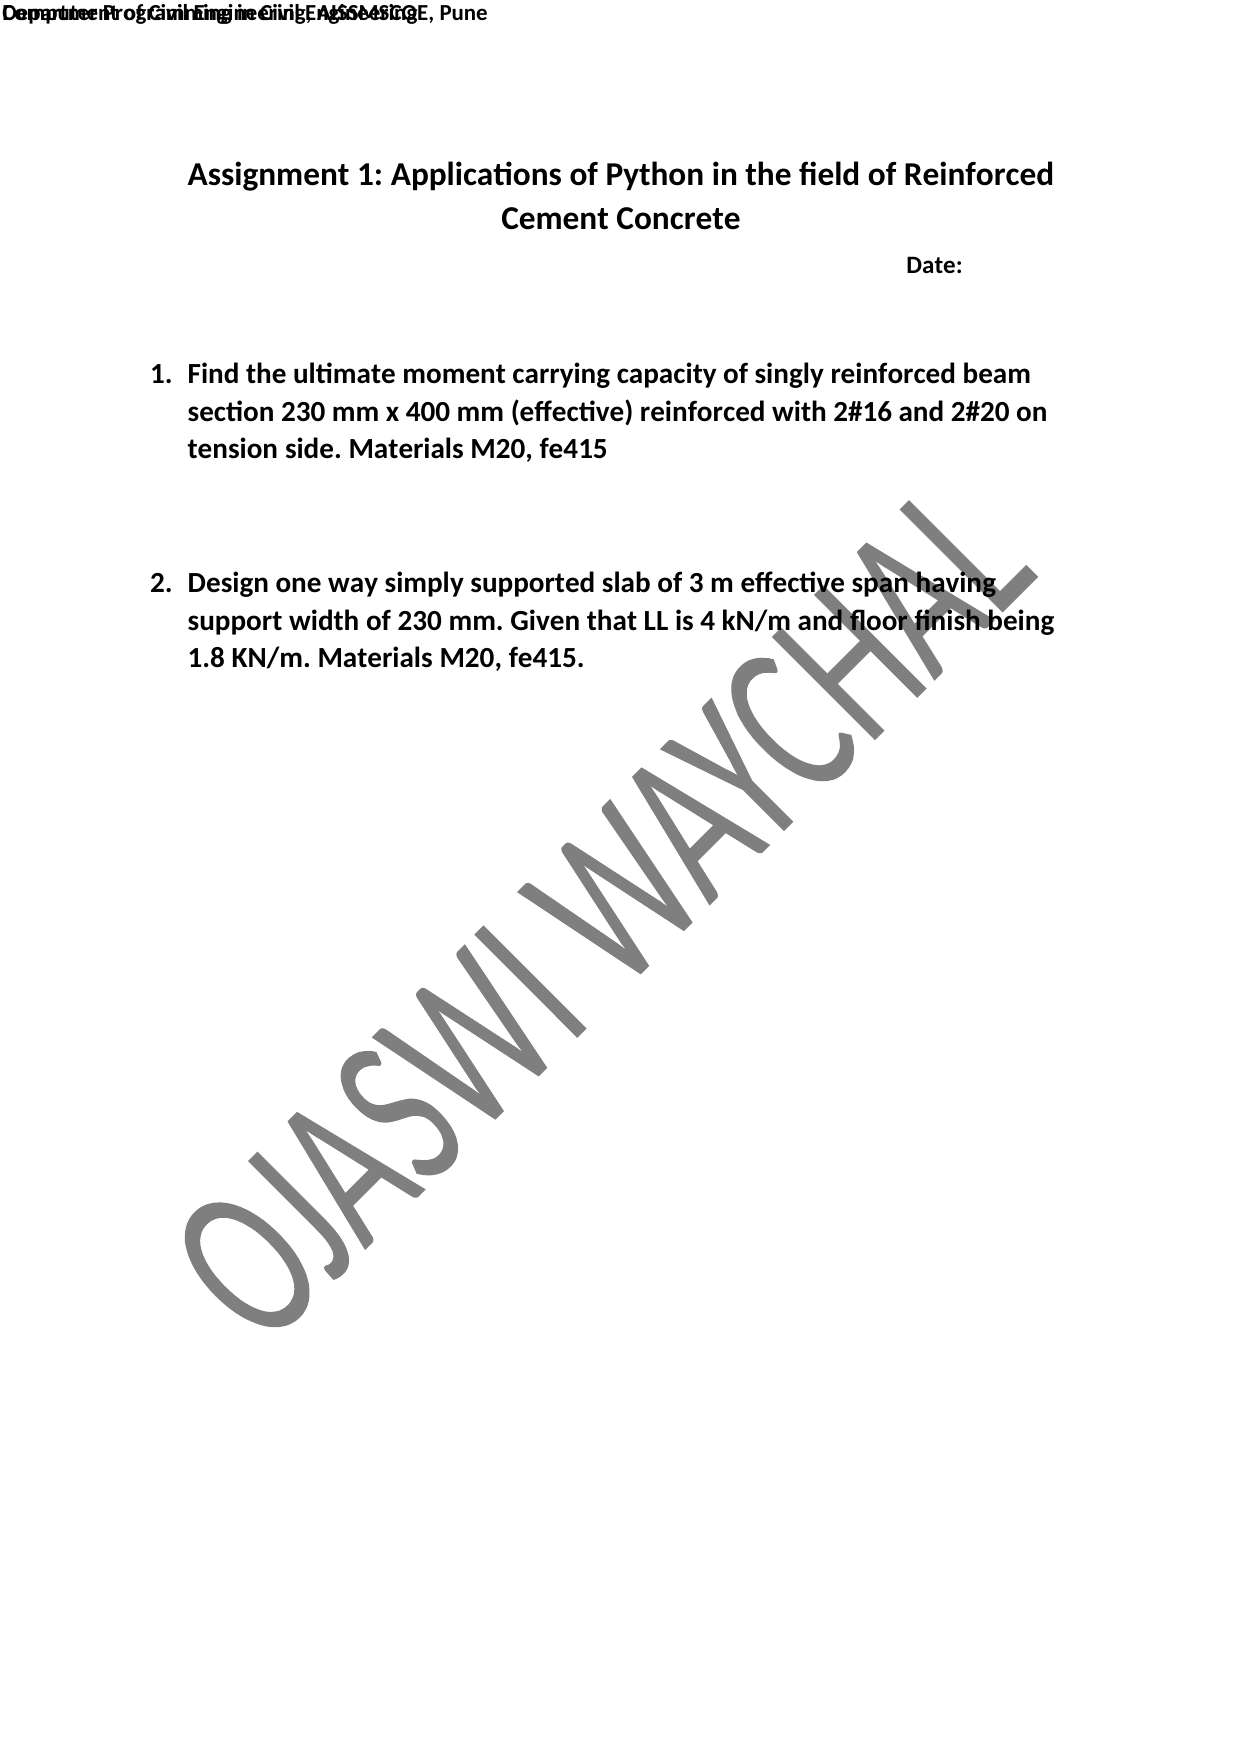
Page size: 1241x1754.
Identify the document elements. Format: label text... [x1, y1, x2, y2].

text Date: [137, 249, 962, 280]
subtitle 1.8 KN/m. Materials M20, fe415. [187, 639, 1065, 675]
title Assignment 1: Applications of Python in the field of Reinforced Cement Concrete [187, 153, 1065, 238]
subtitle Find the ultimate moment carrying capacity of singly reinforced beam section 230 mm x 400 mm (effective) reinforced with 2#16 and 2#20 on tension side. Materials M20, fe415 [150, 355, 1050, 466]
list Design one way simply supported slab of 3 m effective span having support width of 230 mm. Given that LL is 4 kN/m and floor finish being [150, 564, 1055, 637]
